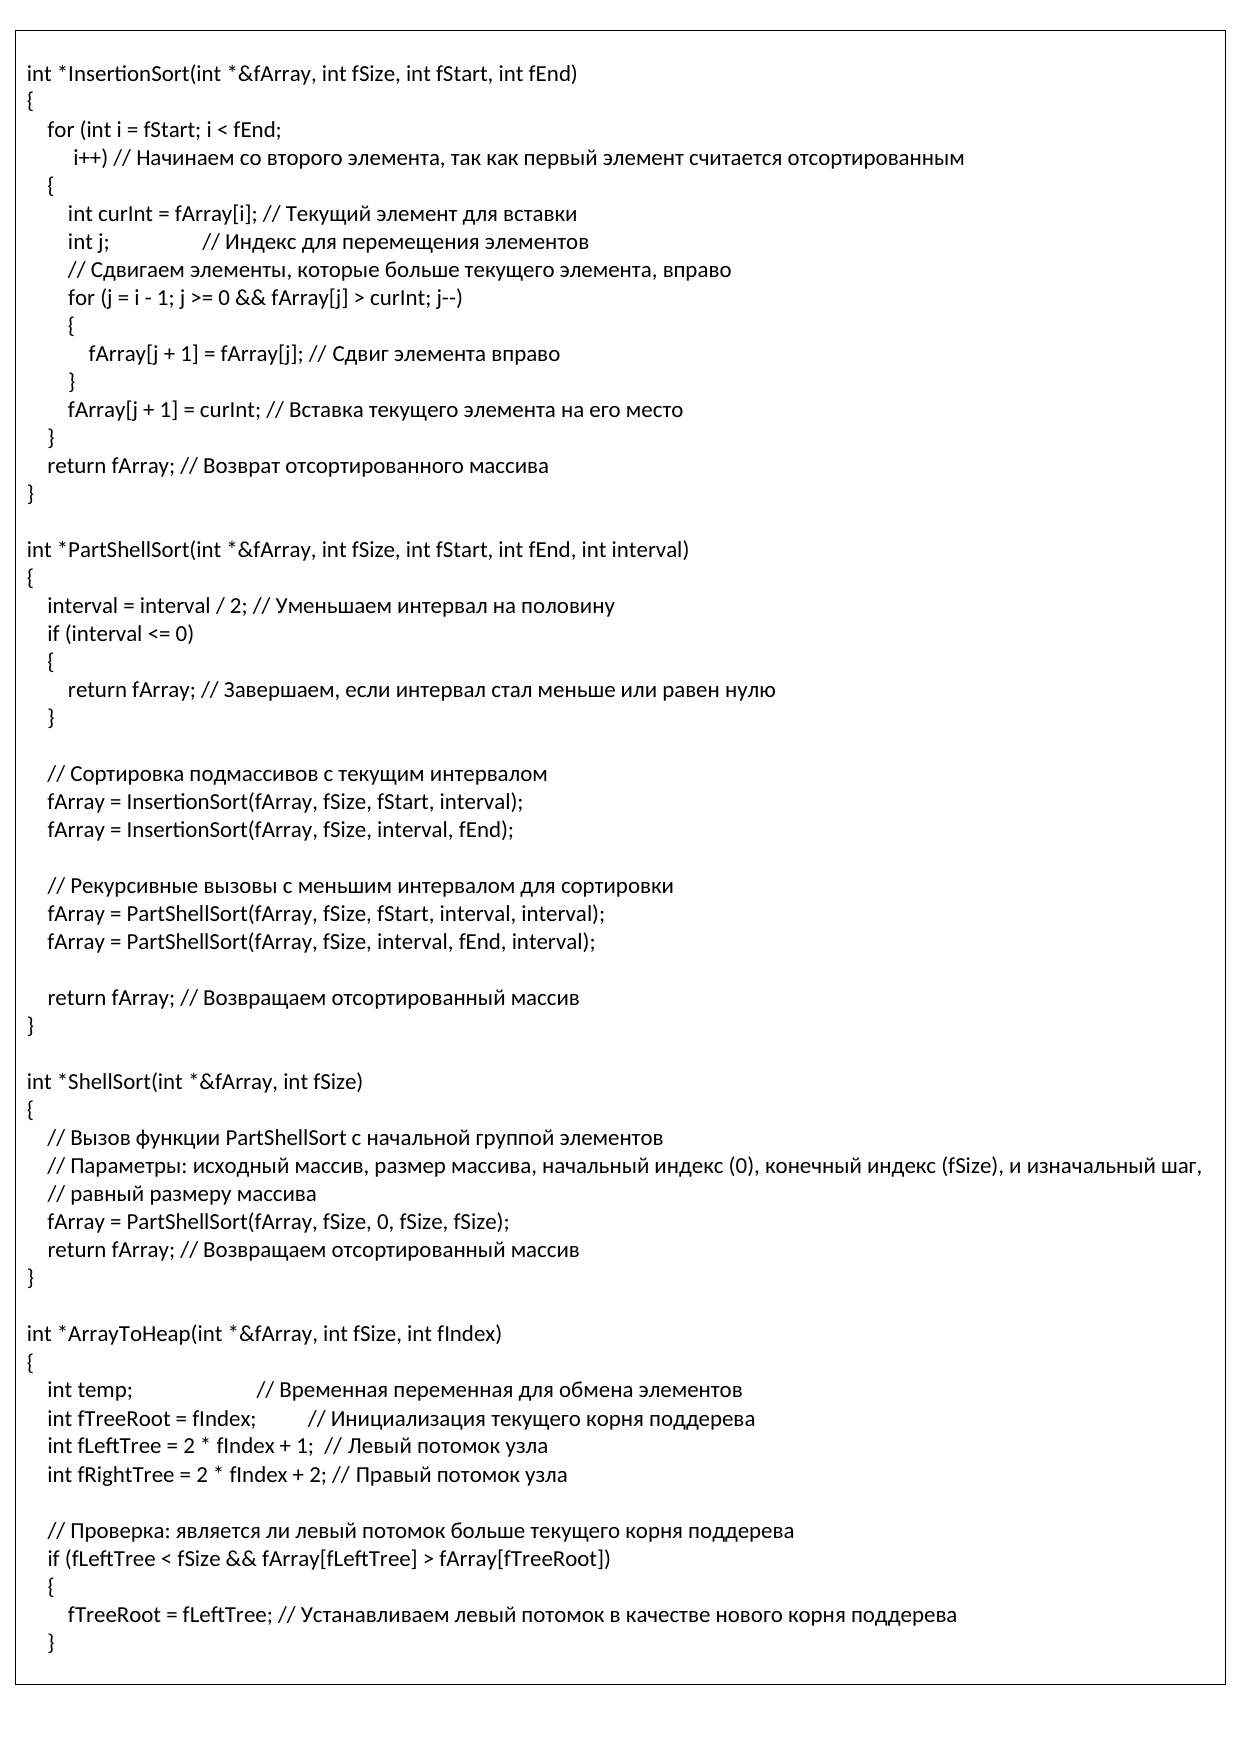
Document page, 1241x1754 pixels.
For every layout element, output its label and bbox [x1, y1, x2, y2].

table_header [16, 31, 1225, 1684]
